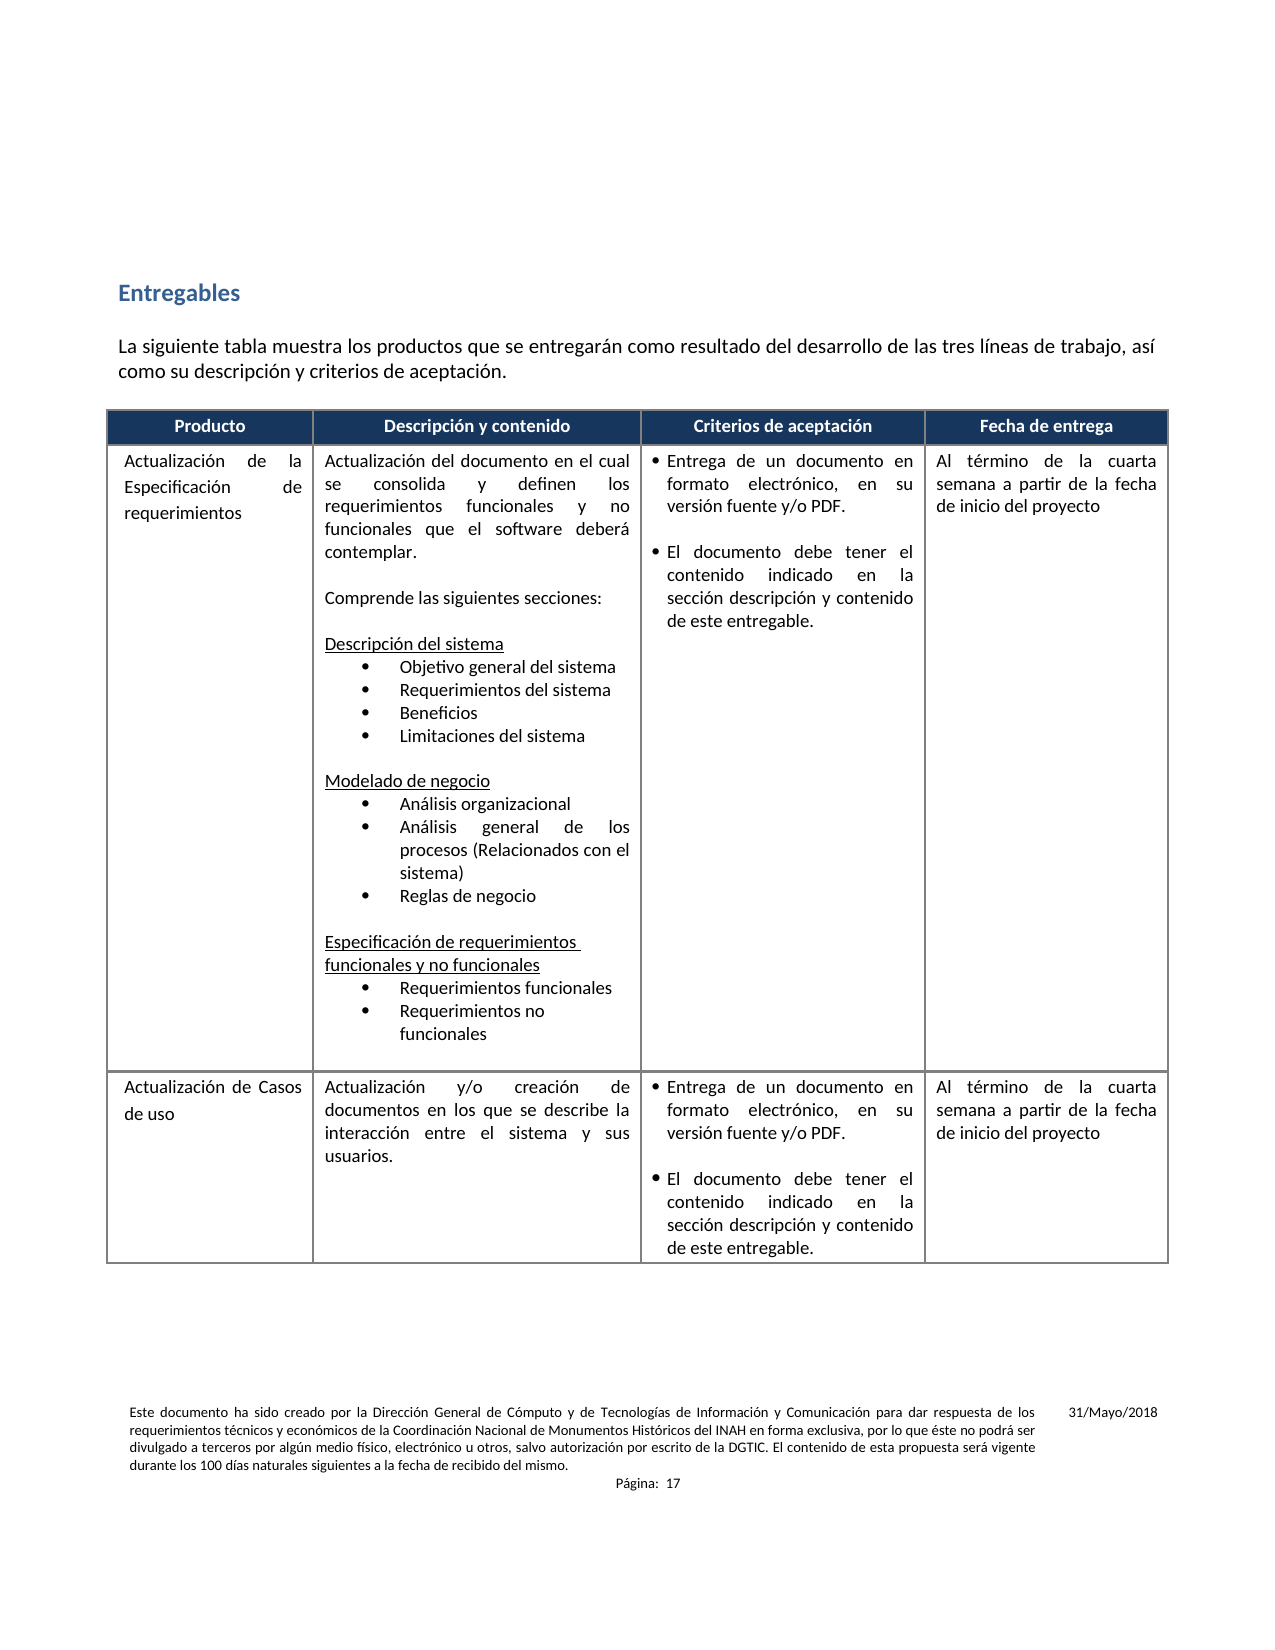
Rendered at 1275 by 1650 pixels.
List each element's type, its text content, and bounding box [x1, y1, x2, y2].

table_header Descripción y contenido [314, 411, 640, 444]
table_header Producto [108, 411, 312, 444]
text La siguiente tabla muestra los productos que se entregarán como resultado del desarrollo de las tres líneas de trabajo, así como su descripción y criterios de aceptación. [118, 333, 1157, 384]
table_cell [642, 1073, 924, 1262]
table_cell Actualización del documento en el cual se consolida y definen los requerimientos funcionales y no funcionales que el software deberá contemplar. Comprende las siguientes secciones: Descripción del sistema Objetivo general del sistema Requerimientos del sistema Beneficios Limitaciones del sistema Modelado de negocio Análisis organizacional Análisis general de los procesos (Relacionados con el sistema) Reglas de negocio Especificación de requerimientos funcionales y no funcionales Requerimientos funcionales Requerimientos no funcionales [314, 446, 640, 1070]
subtitle Entregables [118, 277, 1157, 308]
table_cell Actualización y/o creación de documentos en los que se describe la interacción entre el sistema y sus usuarios. [314, 1073, 640, 1262]
table_header Fecha de entrega [926, 411, 1167, 444]
table_cell Al término de la cuarta semana a partir de la fecha de inicio del proyecto [926, 446, 1167, 1070]
table_header Criterios de aceptación [642, 411, 924, 444]
table_cell Actualización de la Especificación de requerimientos [108, 446, 312, 1070]
table_cell Al término de la cuarta semana a partir de la fecha de inicio del proyecto [926, 1073, 1167, 1262]
table_cell Actualización de Casos de uso [108, 1073, 312, 1262]
